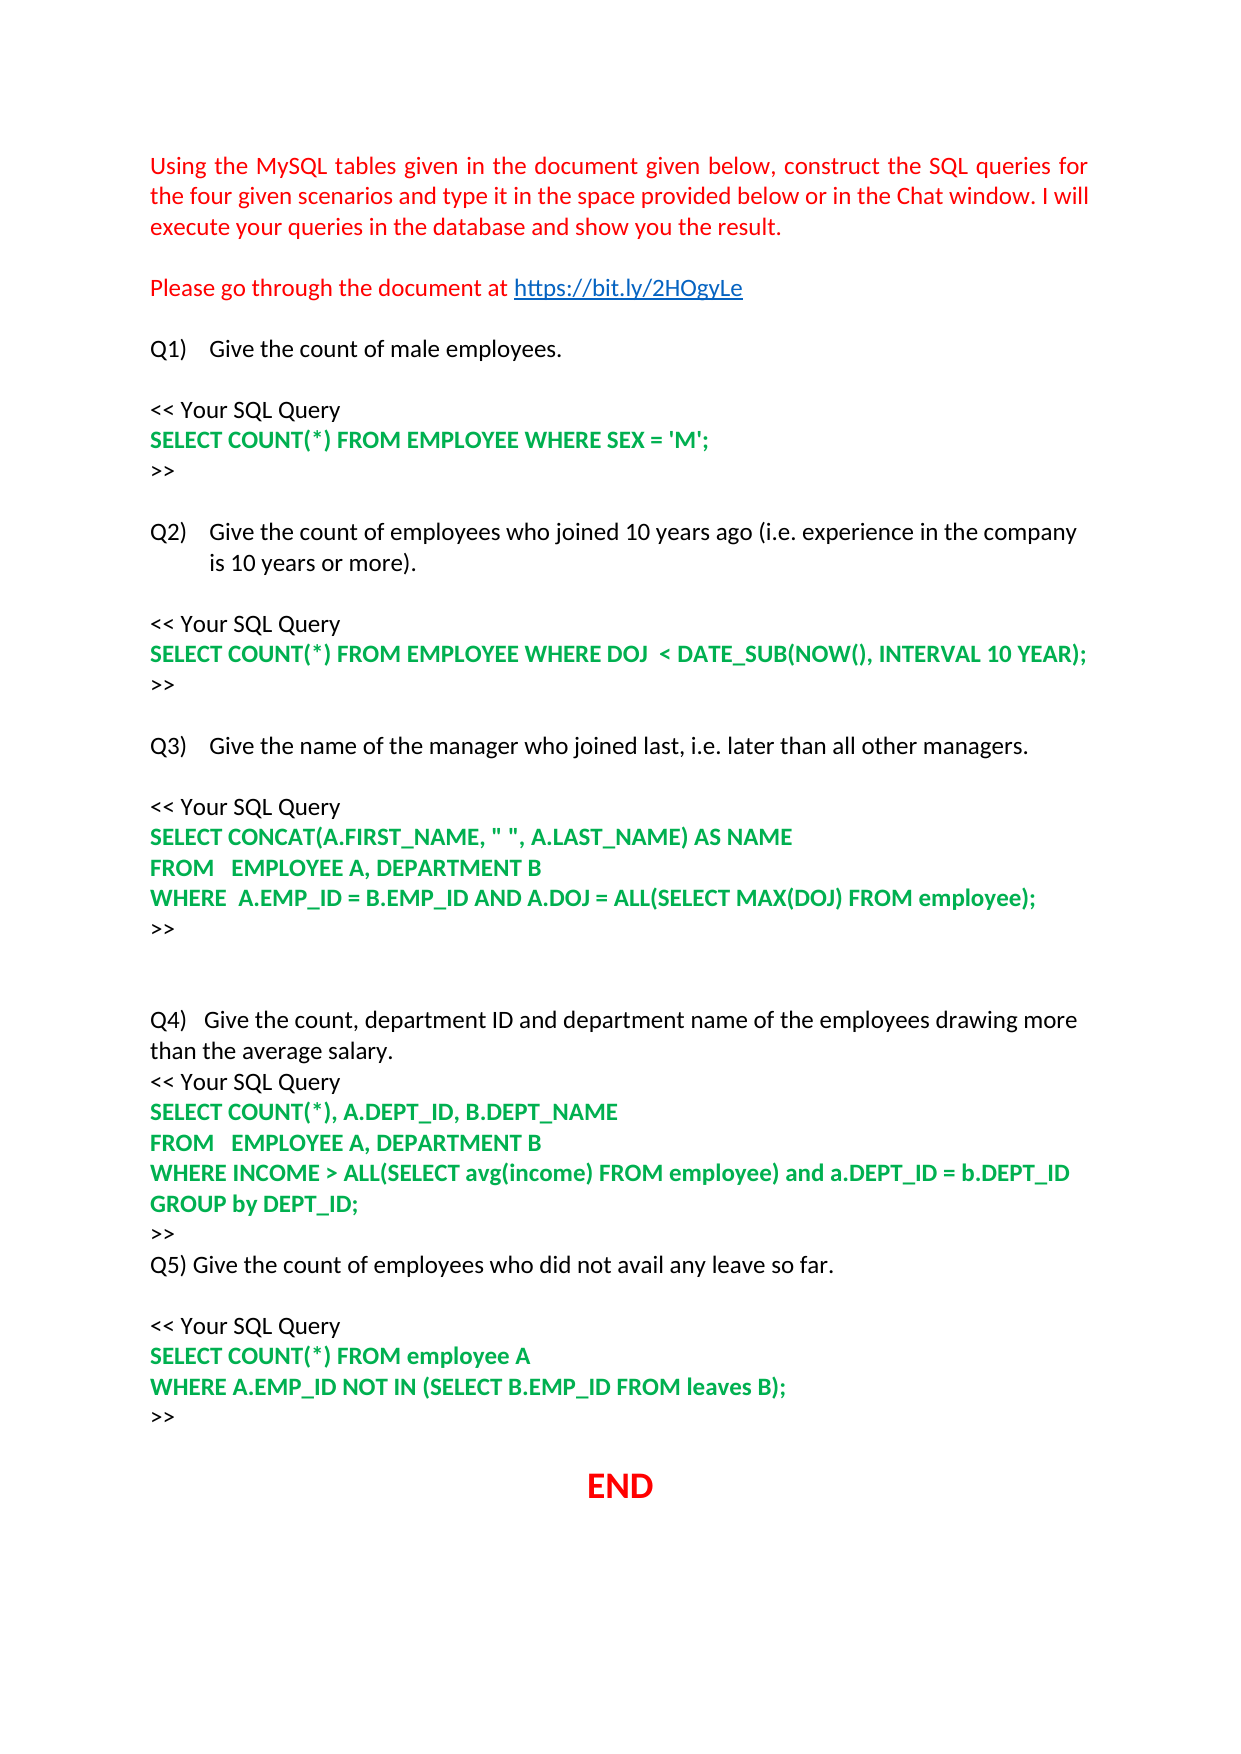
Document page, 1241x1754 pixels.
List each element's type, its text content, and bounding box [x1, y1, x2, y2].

text >> [150, 1218, 1090, 1249]
text << Your SQL Query [150, 608, 1090, 638]
text Q3) Give the name of the manager who joined last, i.e. later than all other managers. [150, 730, 1090, 760]
text WHERE A.EMP_ID NOT IN (SELECT B.EMP_ID FROM leaves B); [150, 1371, 1090, 1401]
text Q5) Give the count of employees who did not avail any leave so far. [150, 1249, 1090, 1279]
text << Your SQL Query [150, 1066, 1090, 1096]
text Using the MySQL tables given in the document given below, construct the SQL queries for the four given scenarios and type it in the space provided below or in the Chat window. I will execute your queries in the database and show you the result. [150, 150, 1090, 242]
text SELECT COUNT(*) FROM employee A [150, 1340, 1090, 1371]
text SELECT CONCAT(A.FIRST_NAME, " ", A.LAST_NAME) AS NAME [150, 821, 1090, 852]
text WHERE A.EMP_ID = B.EMP_ID AND A.DOJ = ALL(SELECT MAX(DOJ) FROM employee); [150, 882, 1090, 913]
text END [150, 1462, 1090, 1508]
text >> [150, 455, 1090, 486]
text Q1) Give the count of male employees. [150, 333, 1090, 364]
text Q4) Give the count, department ID and department name of the employees drawing more than the average salary. [150, 1004, 1090, 1066]
text Q2) Give the count of employees who joined 10 years ago (i.e. experience in the company is 10 years or more). [150, 516, 1090, 577]
text >> [150, 1401, 1090, 1432]
text SELECT COUNT(*), A.DEPT_ID, B.DEPT_NAME [150, 1096, 1090, 1127]
text SELECT COUNT(*) FROM EMPLOYEE WHERE SEX = 'M'; [150, 425, 1090, 455]
text << Your SQL Query [150, 394, 1090, 425]
text FROM EMPLOYEE A, DEPARTMENT B [150, 852, 1090, 882]
text WHERE INCOME > ALL(SELECT avg(income) FROM employee) and a.DEPT_ID = b.DEPT_ID GROUP by DEPT_ID; [150, 1157, 1090, 1218]
text >> [150, 913, 1090, 943]
text << Your SQL Query [150, 791, 1090, 821]
text SELECT COUNT(*) FROM EMPLOYEE WHERE DOJ < DATE_SUB(NOW(), INTERVAL 10 YEAR); [150, 638, 1090, 669]
text FROM EMPLOYEE A, DEPARTMENT B [150, 1127, 1090, 1157]
text >> [150, 669, 1090, 699]
text Please go through the document at https://bit.ly/2HOgyLe [150, 272, 1090, 303]
text << Your SQL Query [150, 1310, 1090, 1340]
